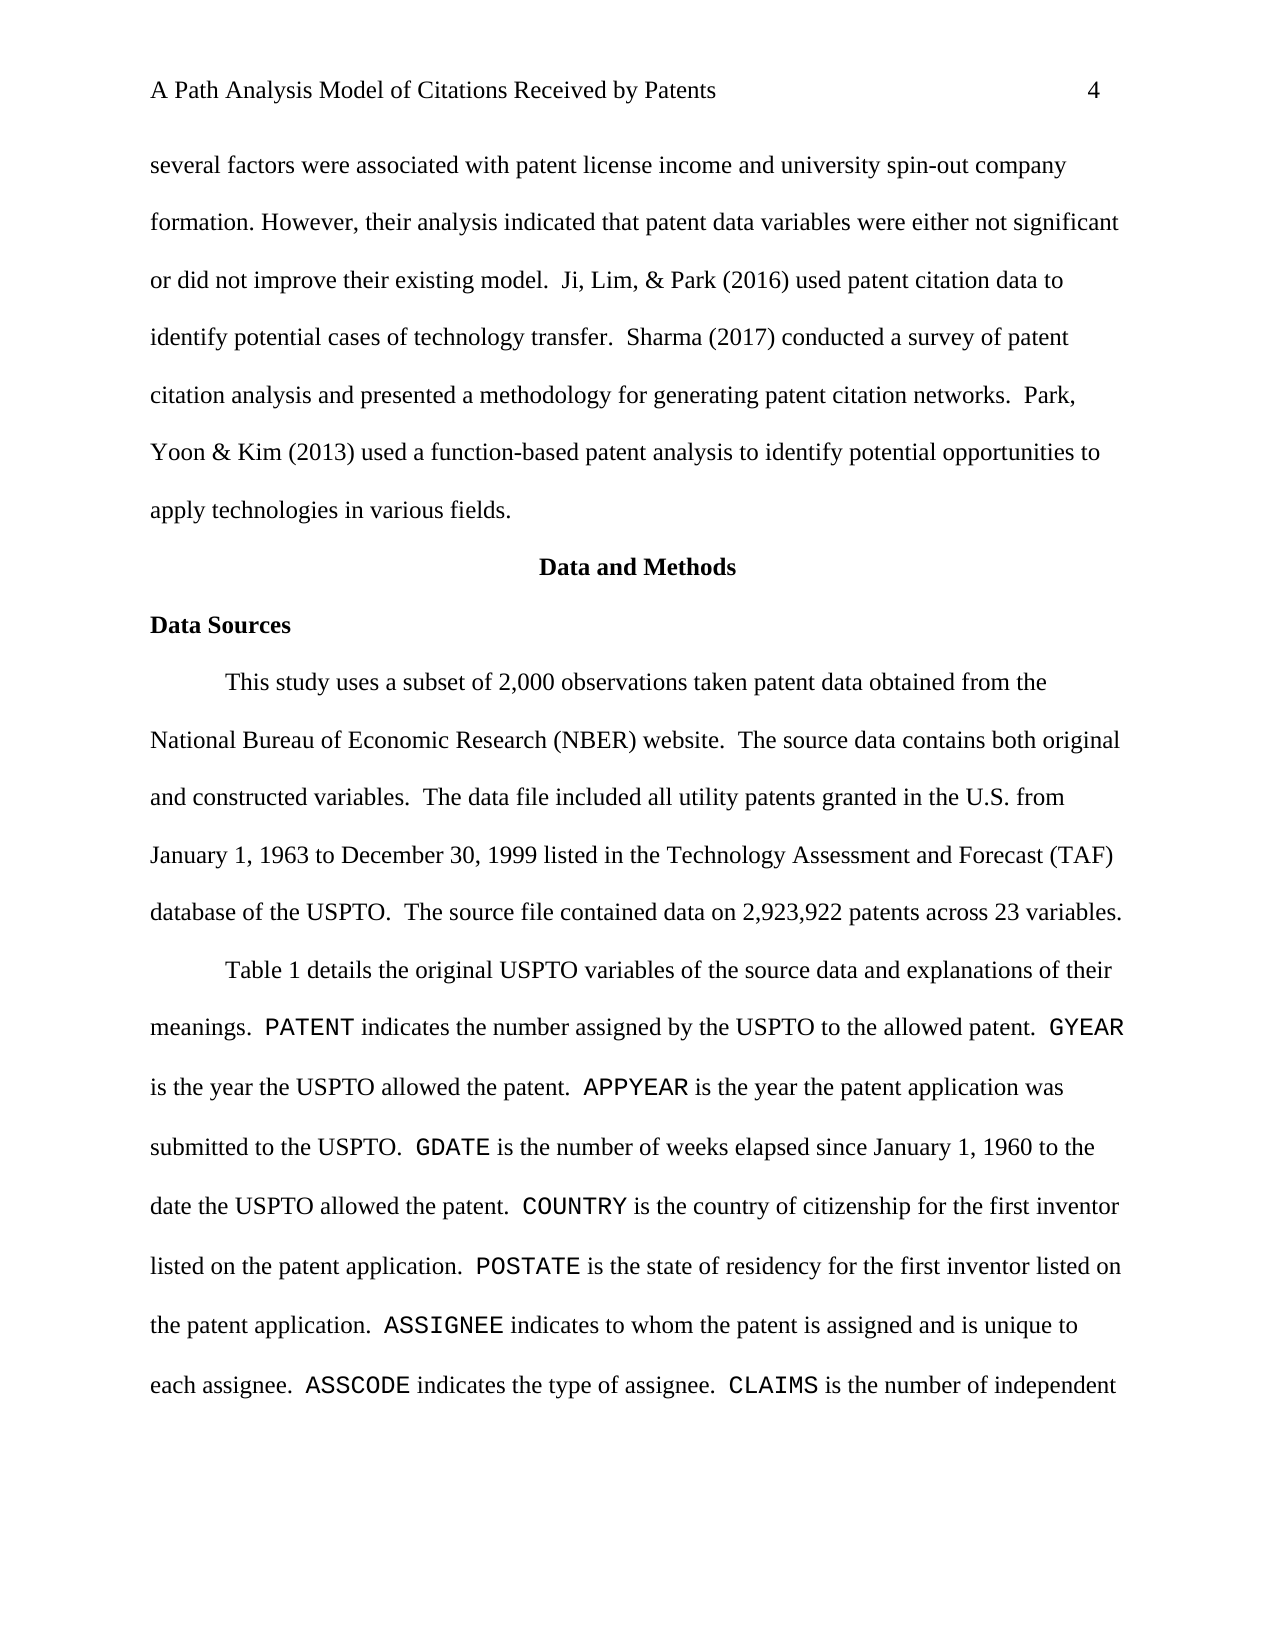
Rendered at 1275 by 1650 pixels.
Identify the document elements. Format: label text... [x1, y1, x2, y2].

text This study uses a subset of 2,000 observations taken patent data obtained from the National Bureau of Economic Research (NBER) website. The source data contains both original and constructed variables. The data file included all utility patents granted in the U.S. from January 1, 1963 to December 30, 1999 listed in the Technology Assessment and Forecast (TAF) database of the USPTO. The source file contained data on 2,923,922 patents across 23 variables. [150, 667, 1125, 926]
text Data and Methods [150, 552, 1125, 581]
text Data Sources [150, 610, 1125, 639]
